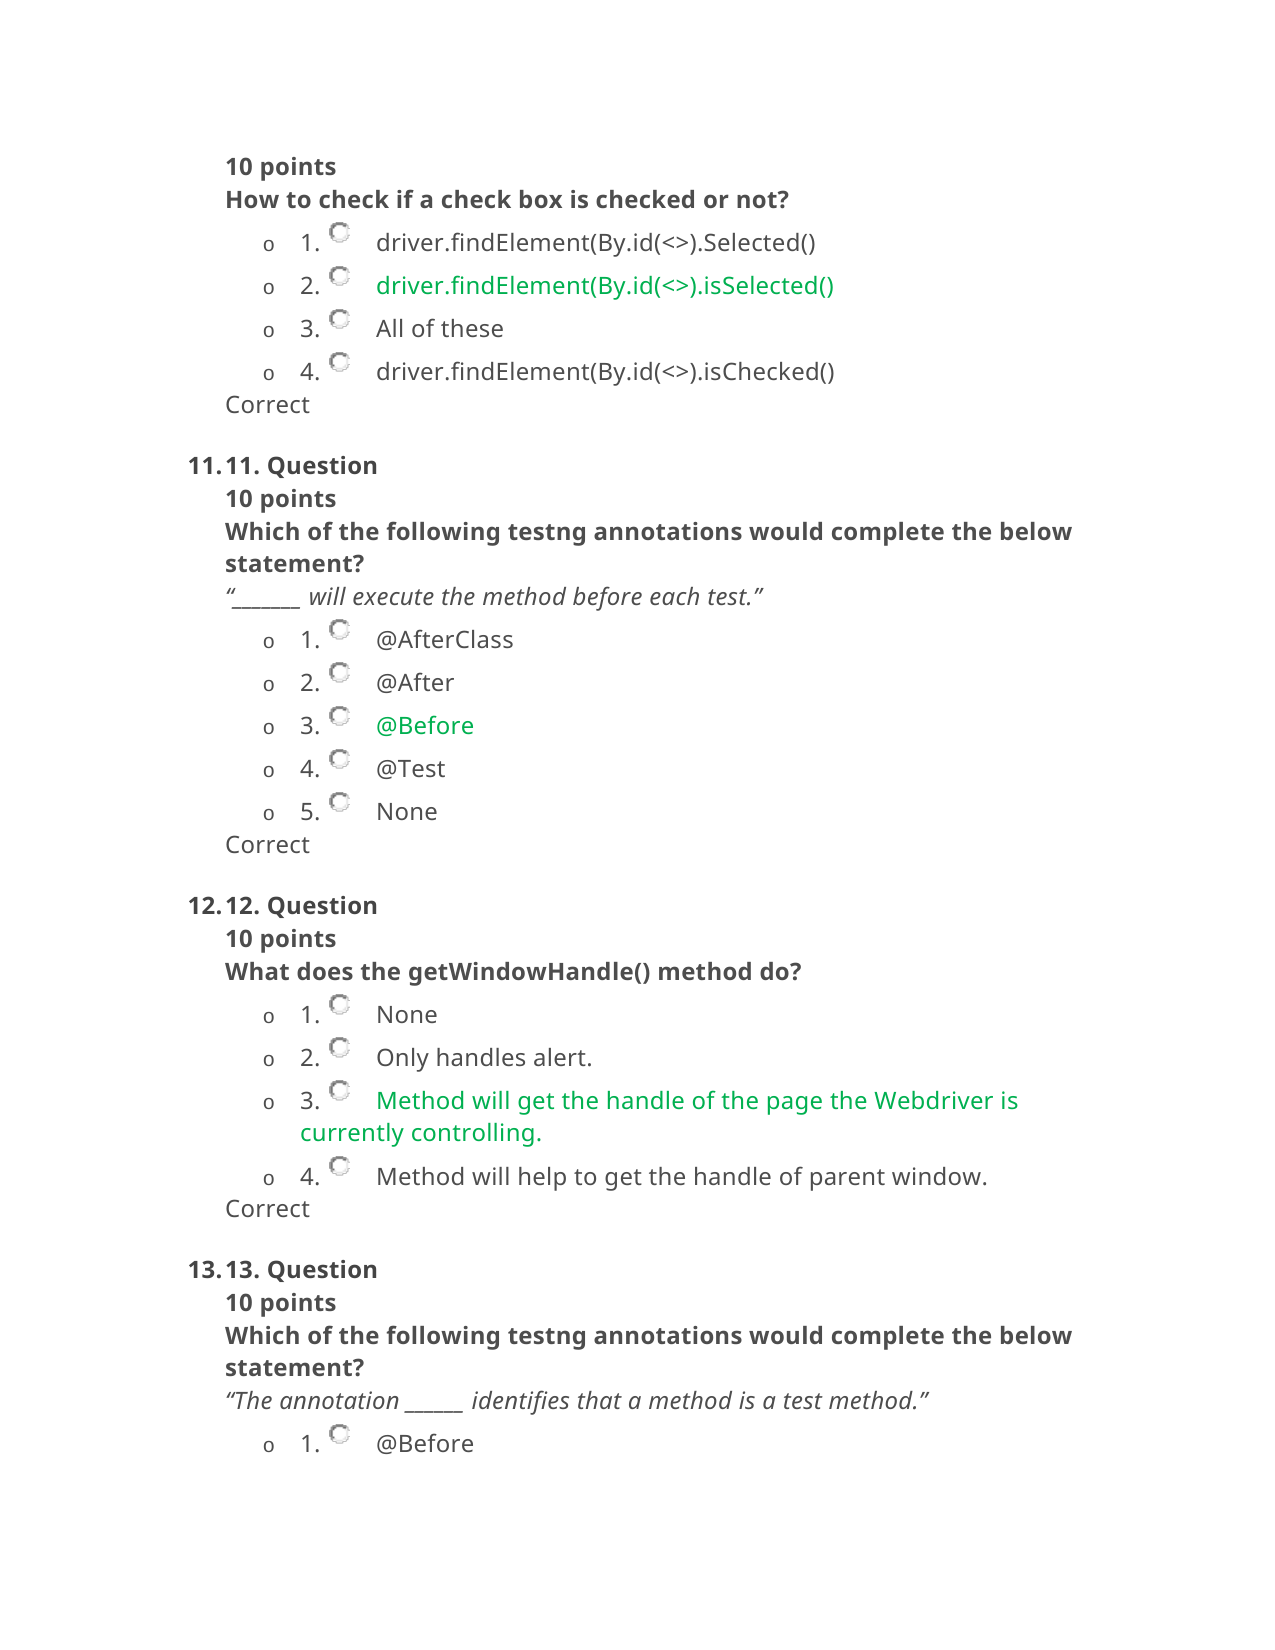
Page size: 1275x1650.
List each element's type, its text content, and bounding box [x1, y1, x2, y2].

list 1. @AfterClass [262, 612, 1125, 655]
list 4. @Test [262, 741, 1125, 784]
list 3. Method will get the handle of the page the Webdriver is currently controlling. [262, 1073, 1125, 1149]
text What does the getWindowHandle() method do? [225, 954, 1125, 987]
text Which of the following testng annotations would complete the below statement? “_______ will execute the method before each test.” [225, 514, 1125, 612]
subtitle 13. Question [187, 1253, 1125, 1286]
list 1. @Before [262, 1416, 1125, 1459]
list 5. None [262, 784, 1125, 828]
list 2. @After [262, 655, 1125, 698]
list 1. None [262, 987, 1125, 1030]
list 10 points [225, 922, 1125, 954]
list 2. driver.findElement(By.id(<>).isSelected() [262, 258, 1125, 301]
list Correct [225, 1192, 1125, 1253]
list 3. All of these [262, 301, 1125, 344]
list Correct [225, 828, 1125, 889]
text Which of the following testng annotations would complete the below statement? “The annotation ______ identifies that a method is a test method.” [225, 1318, 1125, 1416]
list 4. driver.findElement(By.id(<>).isChecked() [262, 344, 1125, 388]
subtitle 11. Question [187, 449, 1125, 482]
list 1. driver.findElement(By.id(<>).Selected() [262, 215, 1125, 258]
list 10 points [225, 482, 1125, 514]
text How to check if a check box is checked or not? [225, 183, 1125, 215]
list 10 points [225, 1286, 1125, 1318]
list 10 points [225, 150, 1125, 183]
list 2. Only handles alert. [262, 1030, 1125, 1073]
list Correct [225, 388, 1125, 449]
list 4. Method will help to get the handle of parent window. [262, 1149, 1125, 1192]
list 3. @Before [262, 698, 1125, 741]
subtitle 12. Question [187, 889, 1125, 922]
